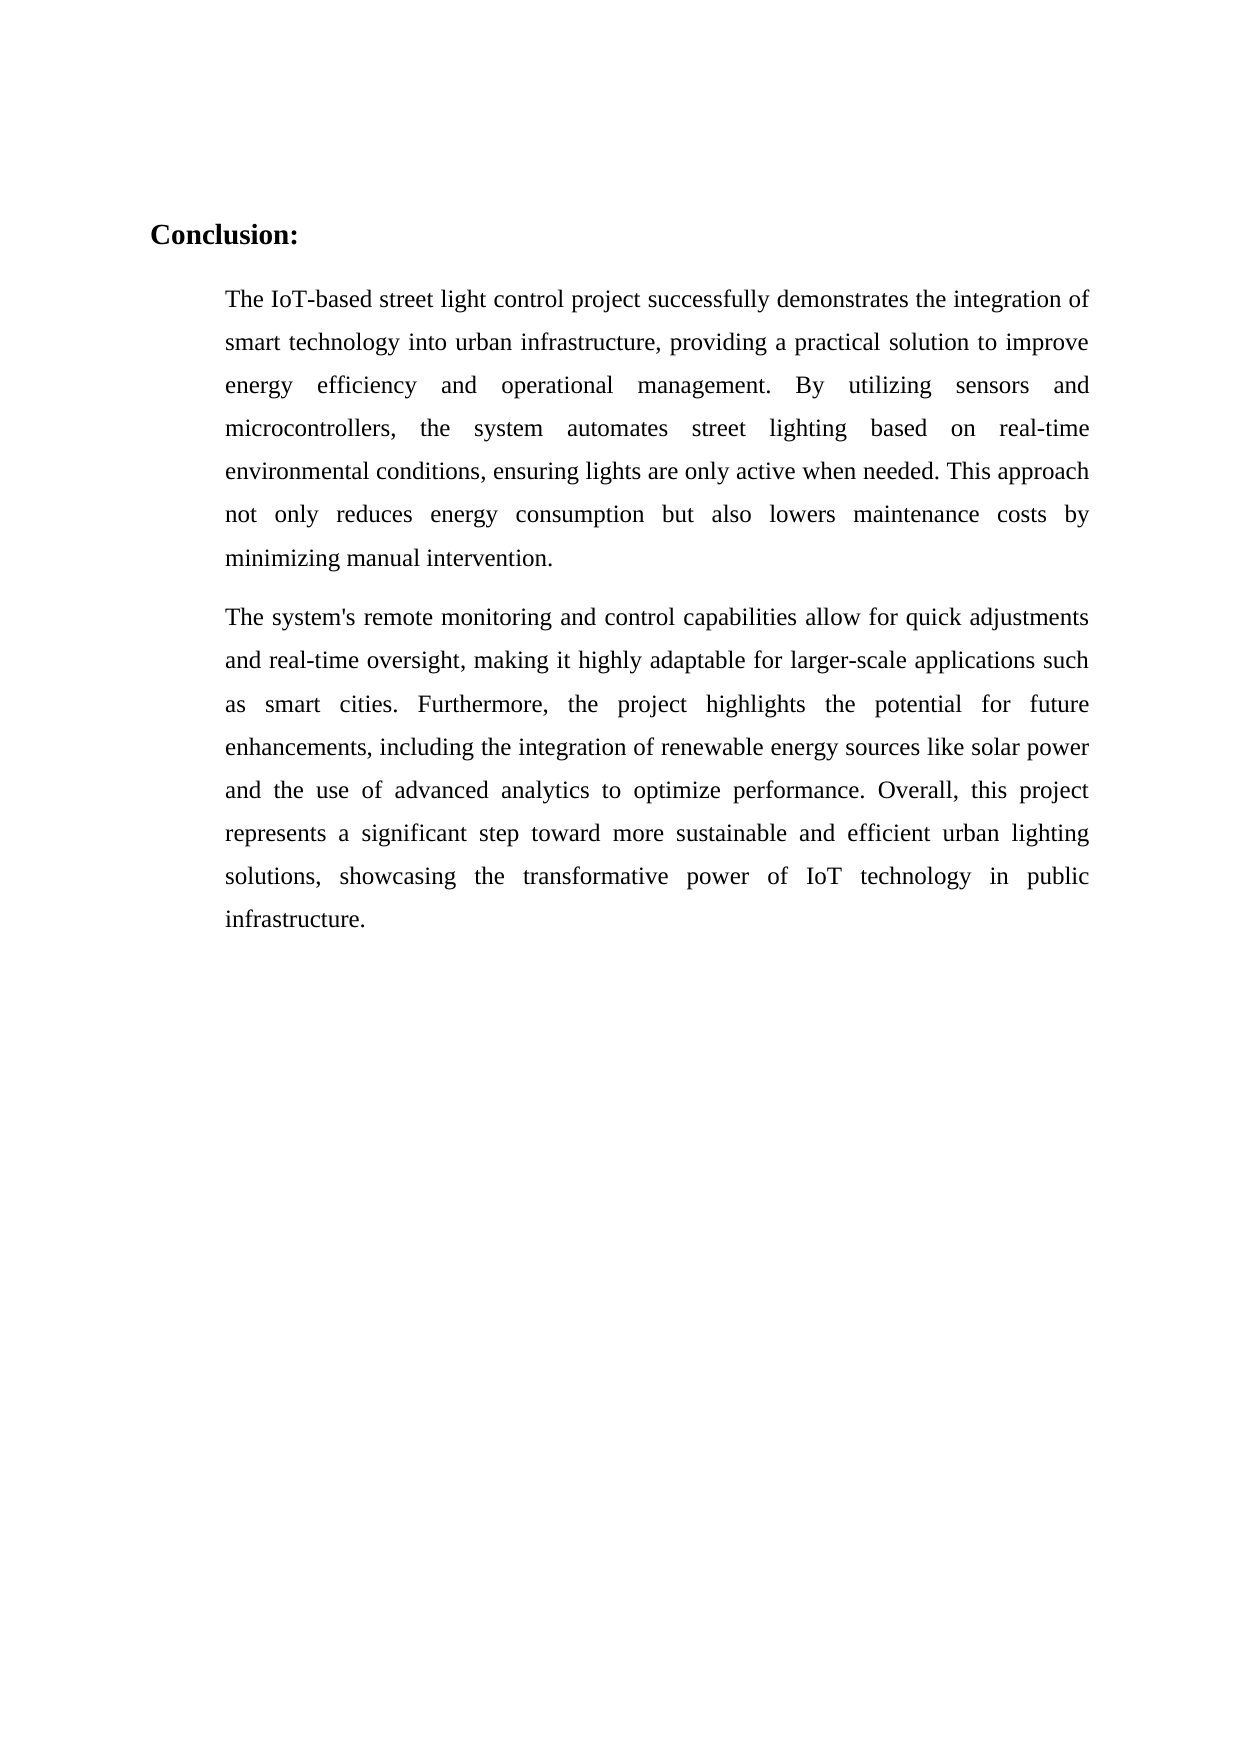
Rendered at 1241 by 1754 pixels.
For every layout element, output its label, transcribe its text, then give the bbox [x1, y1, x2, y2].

text The IoT-based street light control project successfully demonstrates the integration of smart technology into urban infrastructure, providing a practical solution to improve energy efficiency and operational management. By utilizing sensors and microcontrollers, the system automates street lighting based on real-time environmental conditions, ensuring lights are only active when needed. This approach not only reduces energy consumption but also lowers maintenance costs by minimizing manual intervention. [225, 284, 1090, 571]
text The system's remote monitoring and control capabilities allow for quick adjustments and real-time oversight, making it highly adaptable for larger-scale applications such as smart cities. Furthermore, the project highlights the potential for future enhancements, including the integration of renewable energy sources like solar power and the use of advanced analytics to optimize performance. Overall, this project represents a significant step toward more sustainable and efficient urban lighting solutions, showcasing the transformative power of IoT technology in public infrastructure. [225, 602, 1090, 933]
text Conclusion: [150, 217, 1090, 251]
